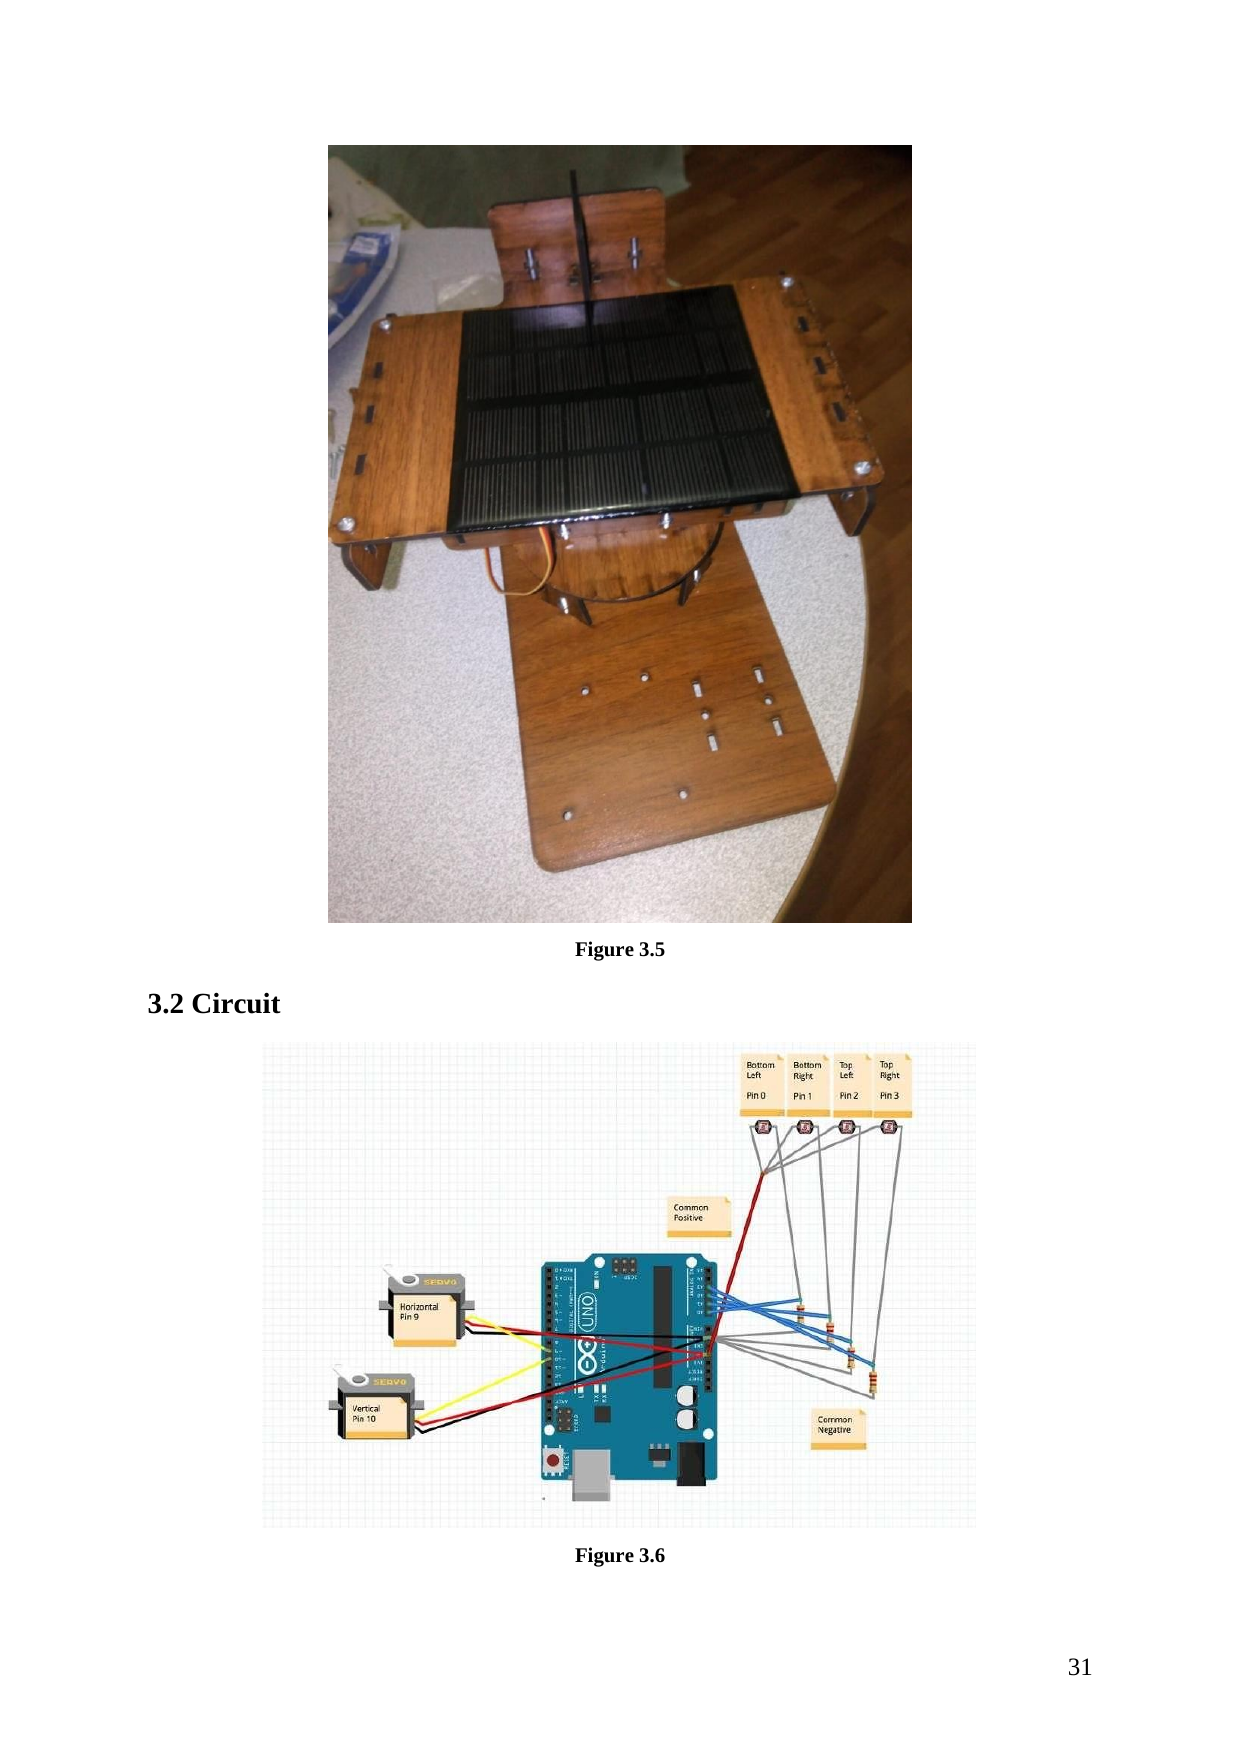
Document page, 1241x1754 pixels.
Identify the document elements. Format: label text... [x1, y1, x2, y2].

text Figure 3.5 [573, 937, 667, 961]
picture [328, 145, 912, 923]
picture [262, 1042, 976, 1528]
text Figure 3.6 [335, 1543, 904, 1567]
subtitle Circuit [147, 986, 284, 1020]
